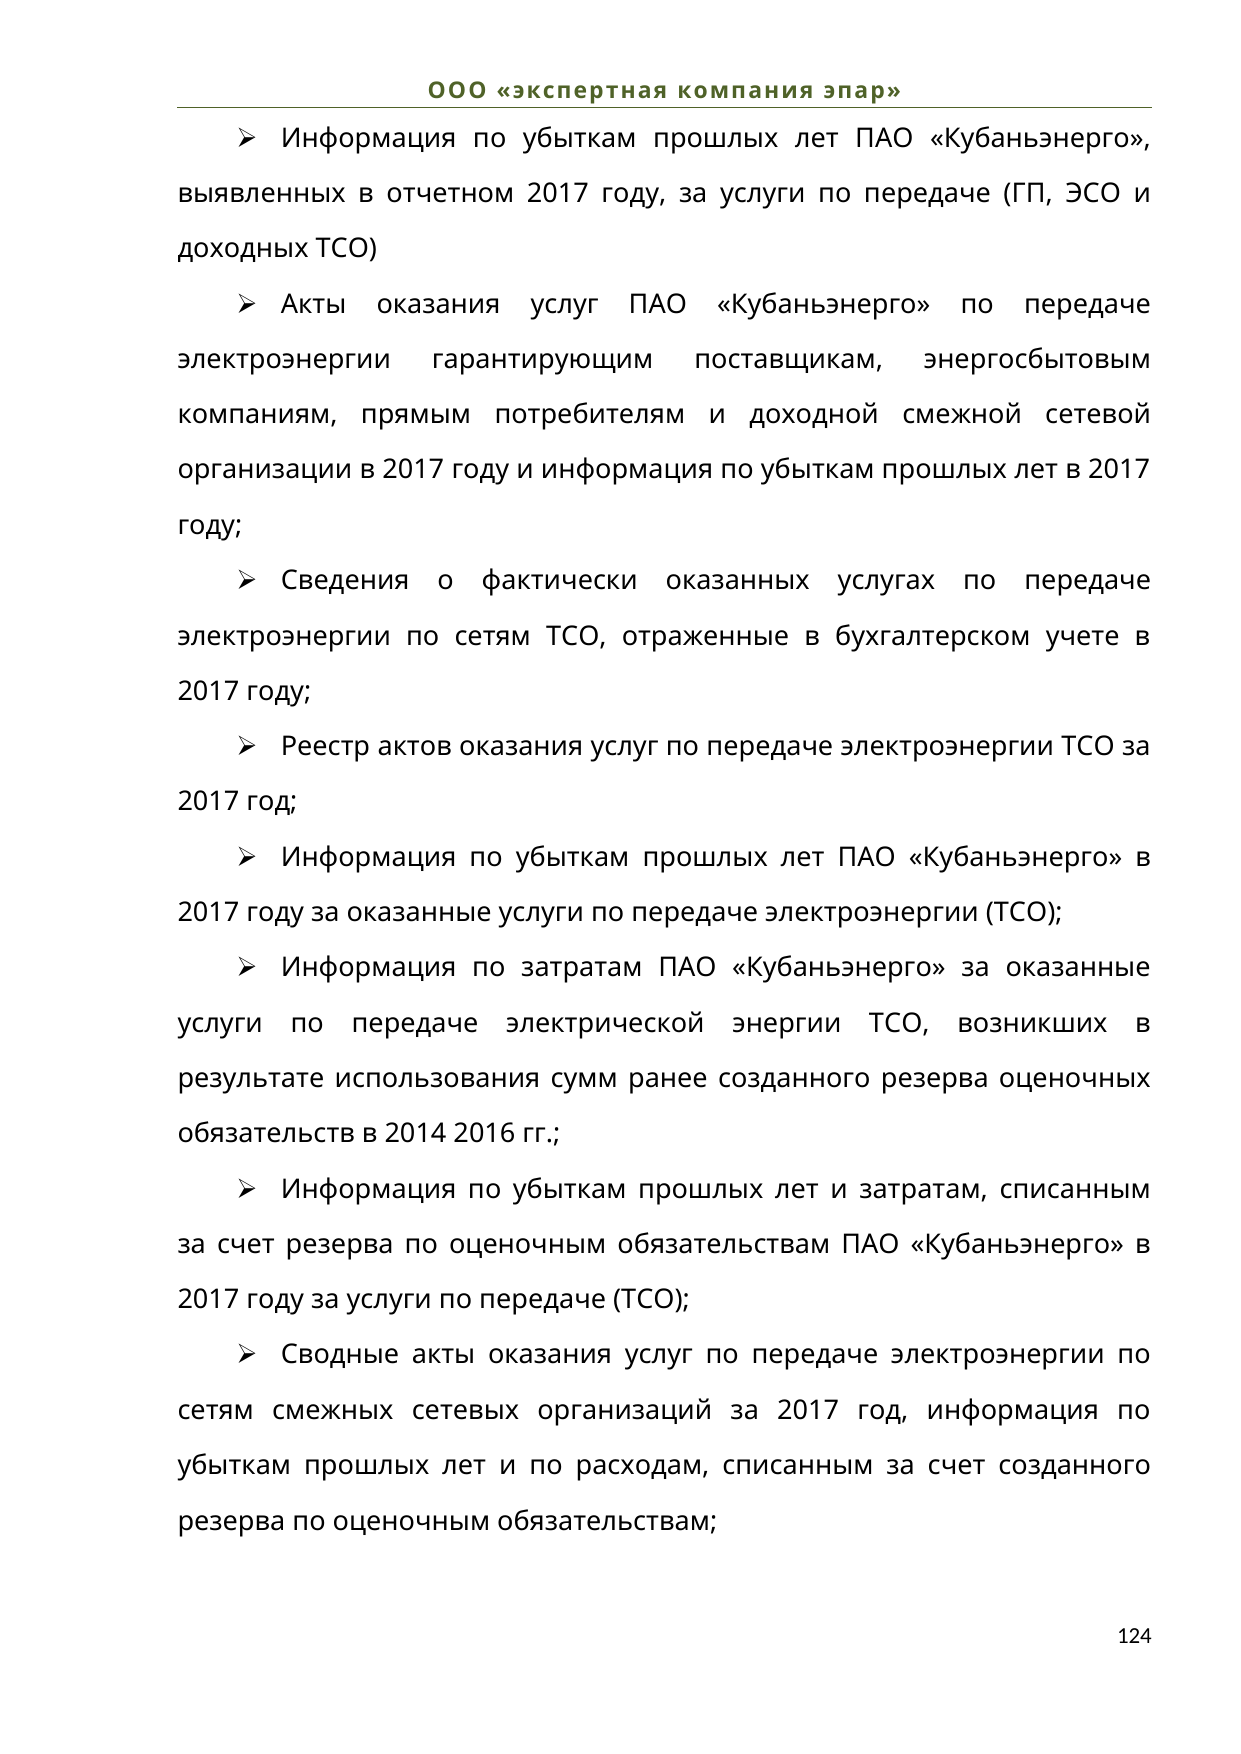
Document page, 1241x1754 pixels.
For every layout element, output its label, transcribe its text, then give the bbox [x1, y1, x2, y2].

list Информация по убыткам прошлых лет ПАО «Кубаньэнерго» в 2017 году за оказанные услуги по передаче электроэнергии (ТСО); [177, 837, 1152, 929]
list Акты оказания услуг ПАО «Кубаньэнерго» по передаче электроэнергии гарантирующим поставщикам, энергосбытовым компаниям, прямым потребителям и доходной смежной сетевой организации в 2017 году и информация по убыткам прошлых лет в 2017 году; [177, 284, 1152, 542]
list Информация по убыткам прошлых лет ПАО «Кубаньэнерго», выявленных в отчетном 2017 году, за услуги по передаче (ГП, ЭСО и доходных ТСО) [177, 118, 1152, 266]
list Реестр актов оказания услуг по передаче электроэнергии ТСО за 2017 год; [177, 727, 1152, 819]
list Информация по затратам ПАО «Кубаньэнерго» за оказанные услуги по передаче электрической энергии ТСО, возникших в результате использования сумм ранее созданного резерва оценочных обязательств в 2014 2016 гг.; [177, 948, 1152, 1151]
list Информация по убыткам прошлых лет и затратам, списанным за счет резерва по оценочным обязательствам ПАО «Кубаньэнерго» в 2017 году за услуги по передаче (ТСО); [177, 1169, 1152, 1317]
list Сведения о фактически оказанных услугах по передаче электроэнергии по сетям ТСО, отраженные в бухгалтерском учете в 2017 году; [177, 561, 1152, 708]
list Сводные акты оказания услуг по передаче электроэнергии по сетям смежных сетевых организаций за 2017 год, информация по убыткам прошлых лет и по расходам, списанным за счет созданного резерва по оценочным обязательствам; [177, 1335, 1152, 1538]
